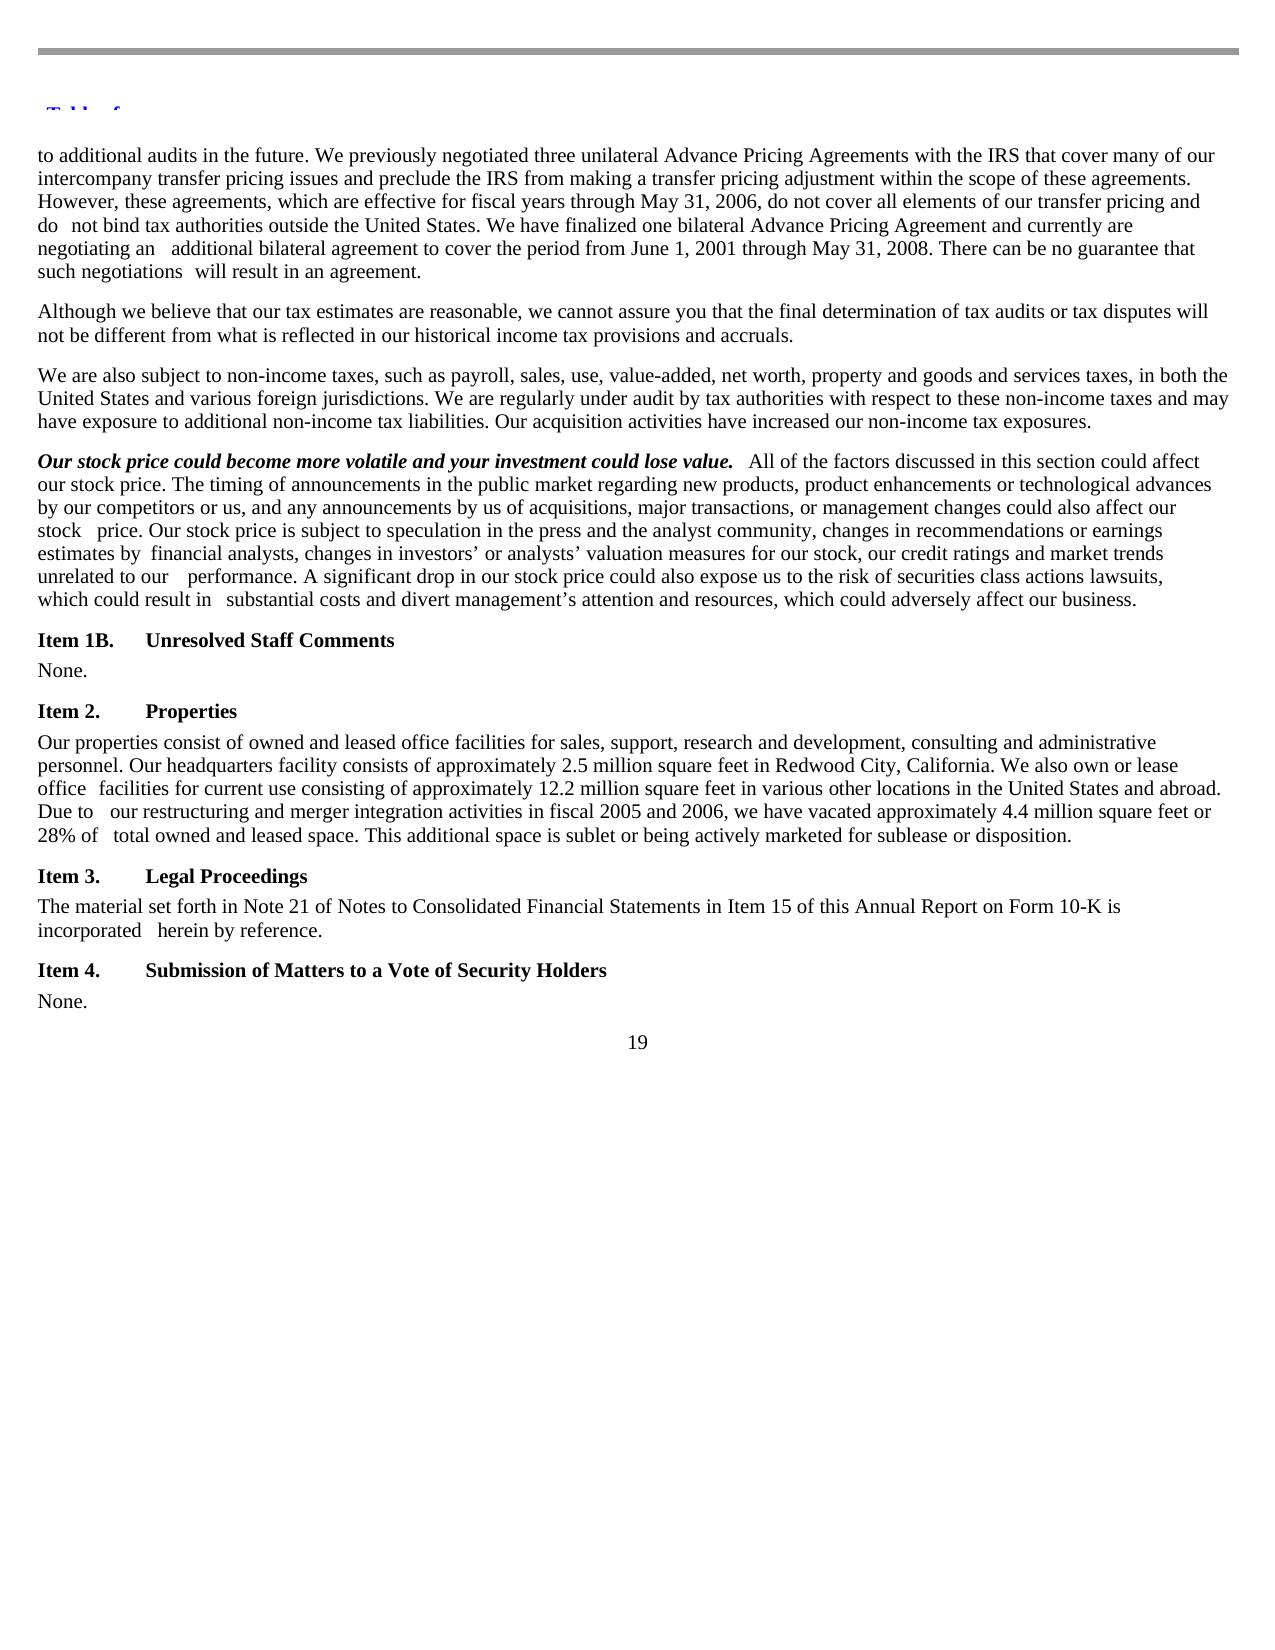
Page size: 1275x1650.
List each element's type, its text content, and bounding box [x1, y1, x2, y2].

subtitle Item 1B. Unresolved Staff Comments [37, 628, 1252, 652]
subtitle Item 4. Submission of Matters to a Vote of Security Holders [37, 958, 1252, 982]
text None. [37, 658, 1252, 682]
text The material set forth in Note 21 of Notes to Consolidated Financial Statements in Item 15 of this Annual Report on Form 10-K is incorporated herein by reference. [37, 895, 1222, 942]
text None. [37, 989, 1252, 1013]
text Although we believe that our tax estimates are reasonable, we cannot assure you that the final determination of tax audits or tax disputes will not be different from what is reflected in our historical income tax provisions and accruals. [37, 300, 1218, 347]
subtitle Item 3. Legal Proceedings [37, 863, 1252, 888]
subtitle Item 2. Properties [37, 699, 1252, 723]
text Our stock price could become more volatile and your investment could lose value. All of the factors discussed in this section could affect our stock price. The timing of announcements in the public market regarding new products, product enhancements or technological advances by our competitors or us, and any announcements by us of acquisitions, major transactions, or management changes could also affect our stock price. Our stock price is subject to speculation in the press and the analyst community, changes in recommendations or earnings estimates by financial analysts, changes in investors’ or analysts’ valuation measures for our stock, our credit ratings and market trends unrelated to our performance. A significant drop in our stock price could also expose us to the risk of securities class actions lawsuits, which could result in substantial costs and divert management’s attention and resources, which could adversely affect our business. [37, 450, 1217, 611]
text 19 [299, 1030, 976, 1054]
text Our properties consist of owned and leased office facilities for sales, support, research and development, consulting and administrative personnel. Our headquarters facility consists of approximately 2.5 million square feet in Redwood City, California. We also own or lease office facilities for current use consisting of approximately 12.2 million square feet in various other locations in the United States and abroad. Due to our restructuring and merger integration activities in fiscal 2005 and 2006, we have vacated approximately 4.4 million square feet or 28% of total owned and leased space. This additional space is sublet or being actively marketed for sublease or disposition. [37, 731, 1230, 847]
text to additional audits in the future. We previously negotiated three unilateral Advance Pricing Agreements with the IRS that cover many of our intercompany transfer pricing issues and preclude the IRS from making a transfer pricing adjustment within the scope of these agreements. However, these agreements, which are effective for fiscal years through May 31, 2006, do not cover all elements of our transfer pricing and do not bind tax authorities outside the United States. We have finalized one bilateral Advance Pricing Agreement and currently are negotiating an additional bilateral agreement to cover the period from June 1, 2001 through May 31, 2008. There can be no guarantee that such negotiations will result in an agreement. [37, 144, 1222, 283]
text We are also subject to non-income taxes, such as payroll, sales, use, value-added, net worth, property and goods and services taxes, in both the United States and various foreign jurisdictions. We are regularly under audit by tax authorities with respect to these non-income taxes and may have exposure to additional non-income tax liabilities. Our acquisition activities have increased our non-income tax exposures. [37, 364, 1229, 433]
